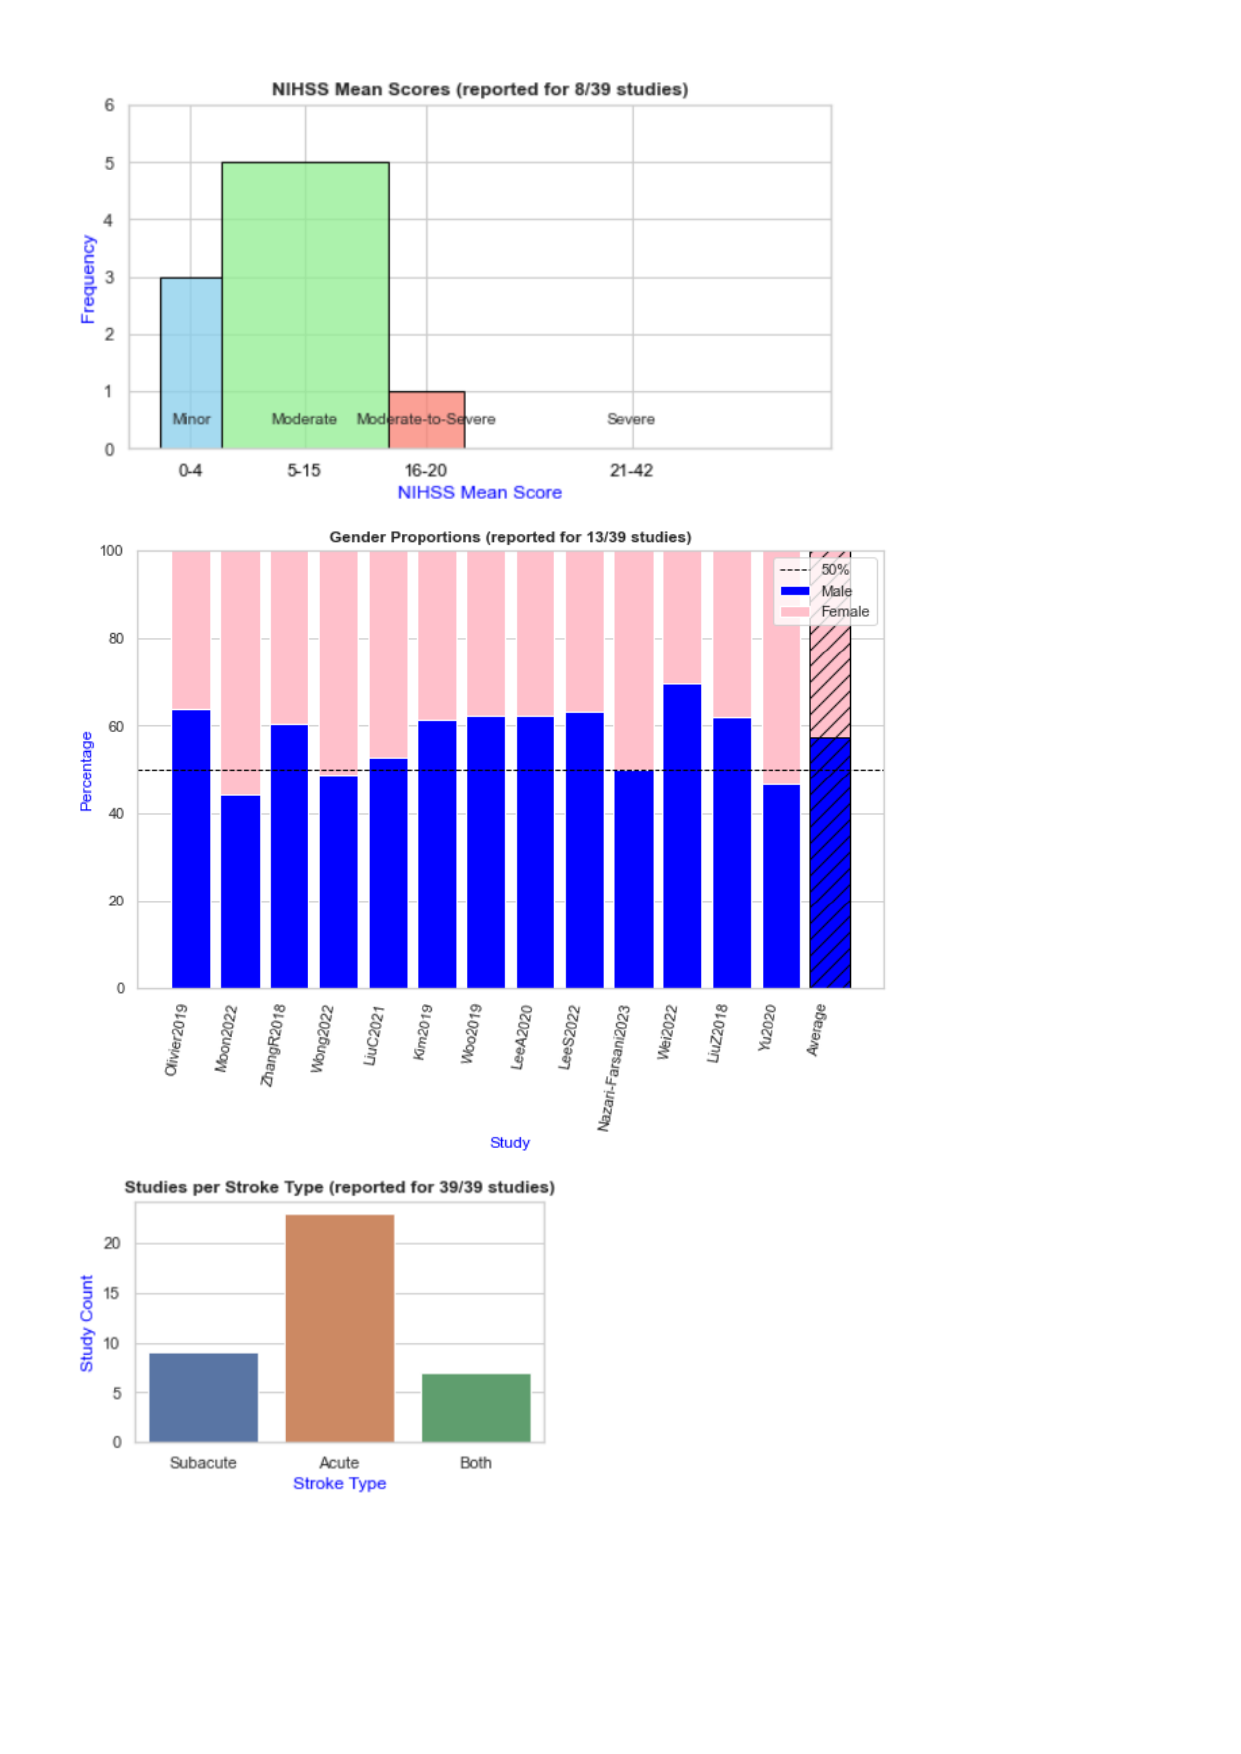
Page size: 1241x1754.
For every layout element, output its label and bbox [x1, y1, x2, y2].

picture [75, 1174, 560, 1498]
picture [75, 525, 889, 1156]
picture [75, 75, 836, 507]
